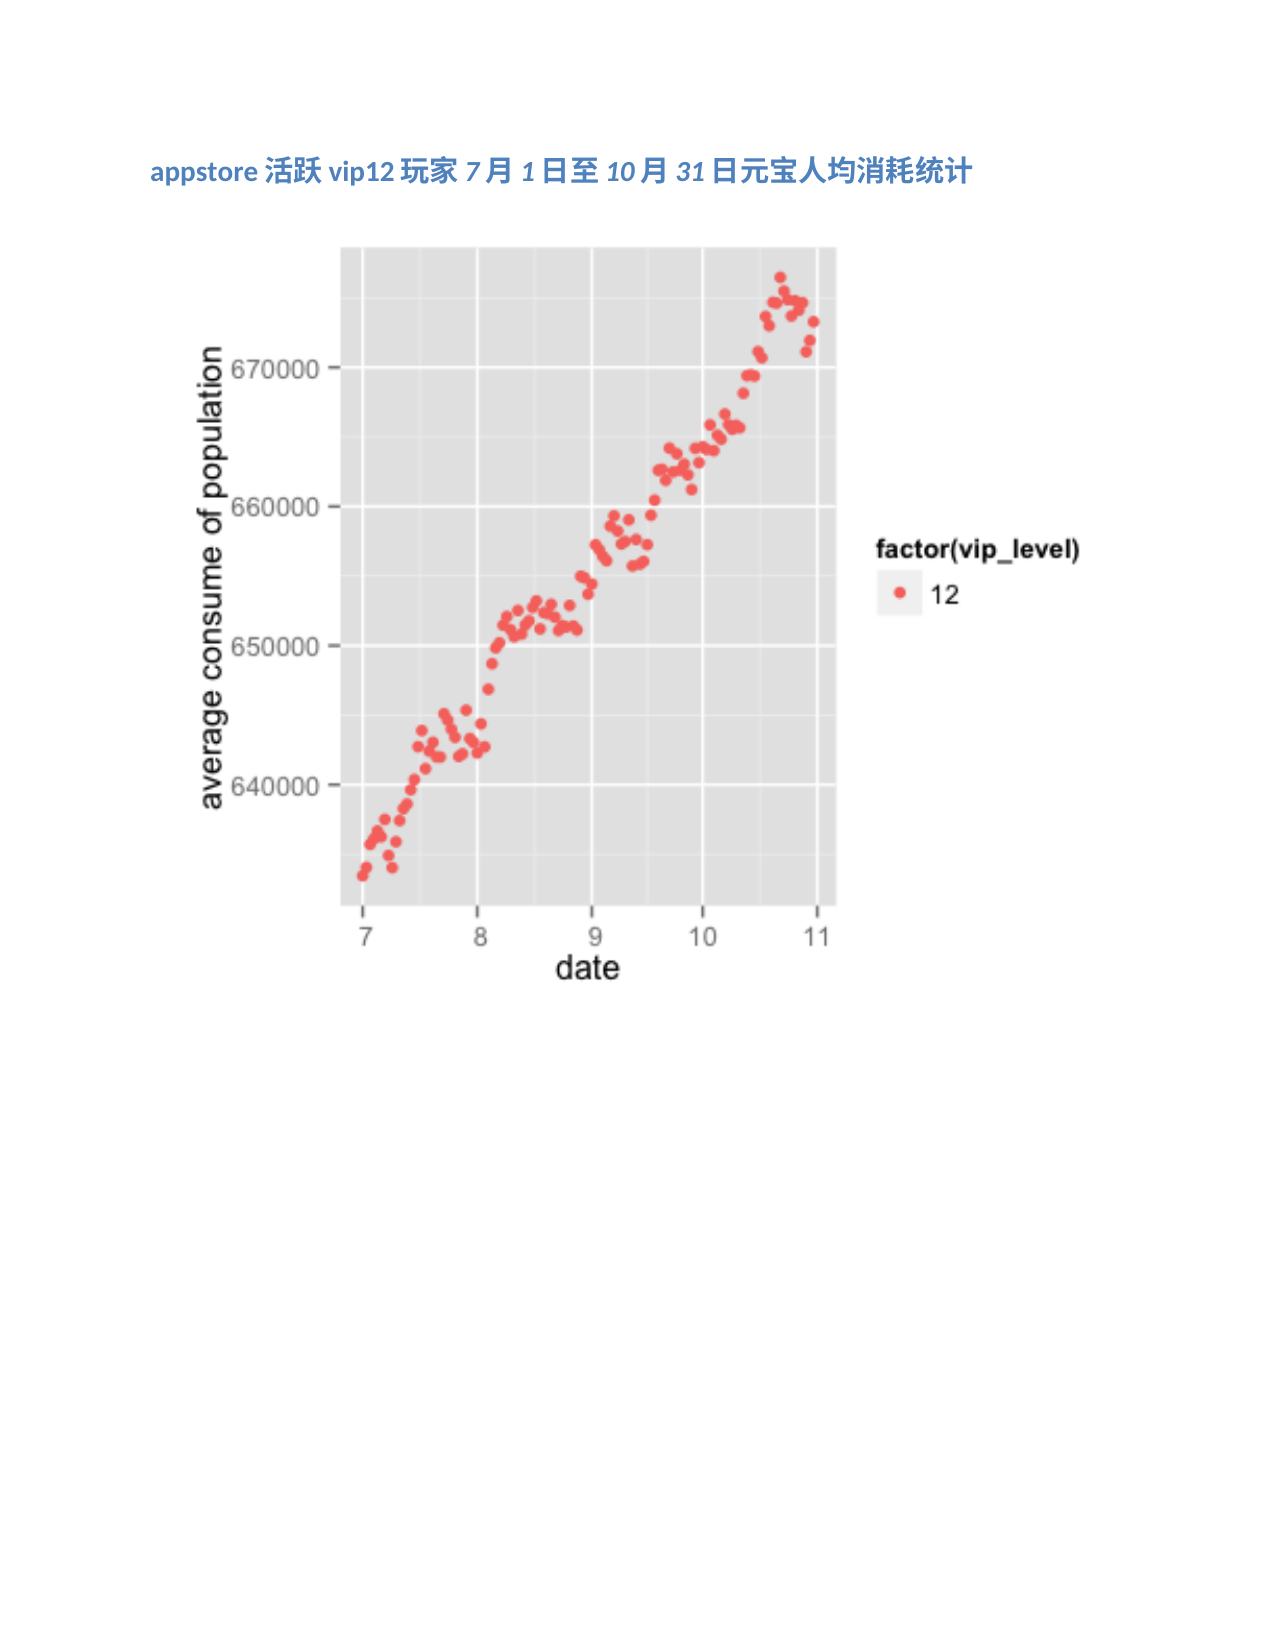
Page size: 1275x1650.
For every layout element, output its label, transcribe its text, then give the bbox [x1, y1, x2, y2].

subtitle appstore活跃vip12玩家7月1日至10月31日元宝人均消耗统计 [150, 150, 1125, 190]
picture [168, 208, 1169, 1009]
